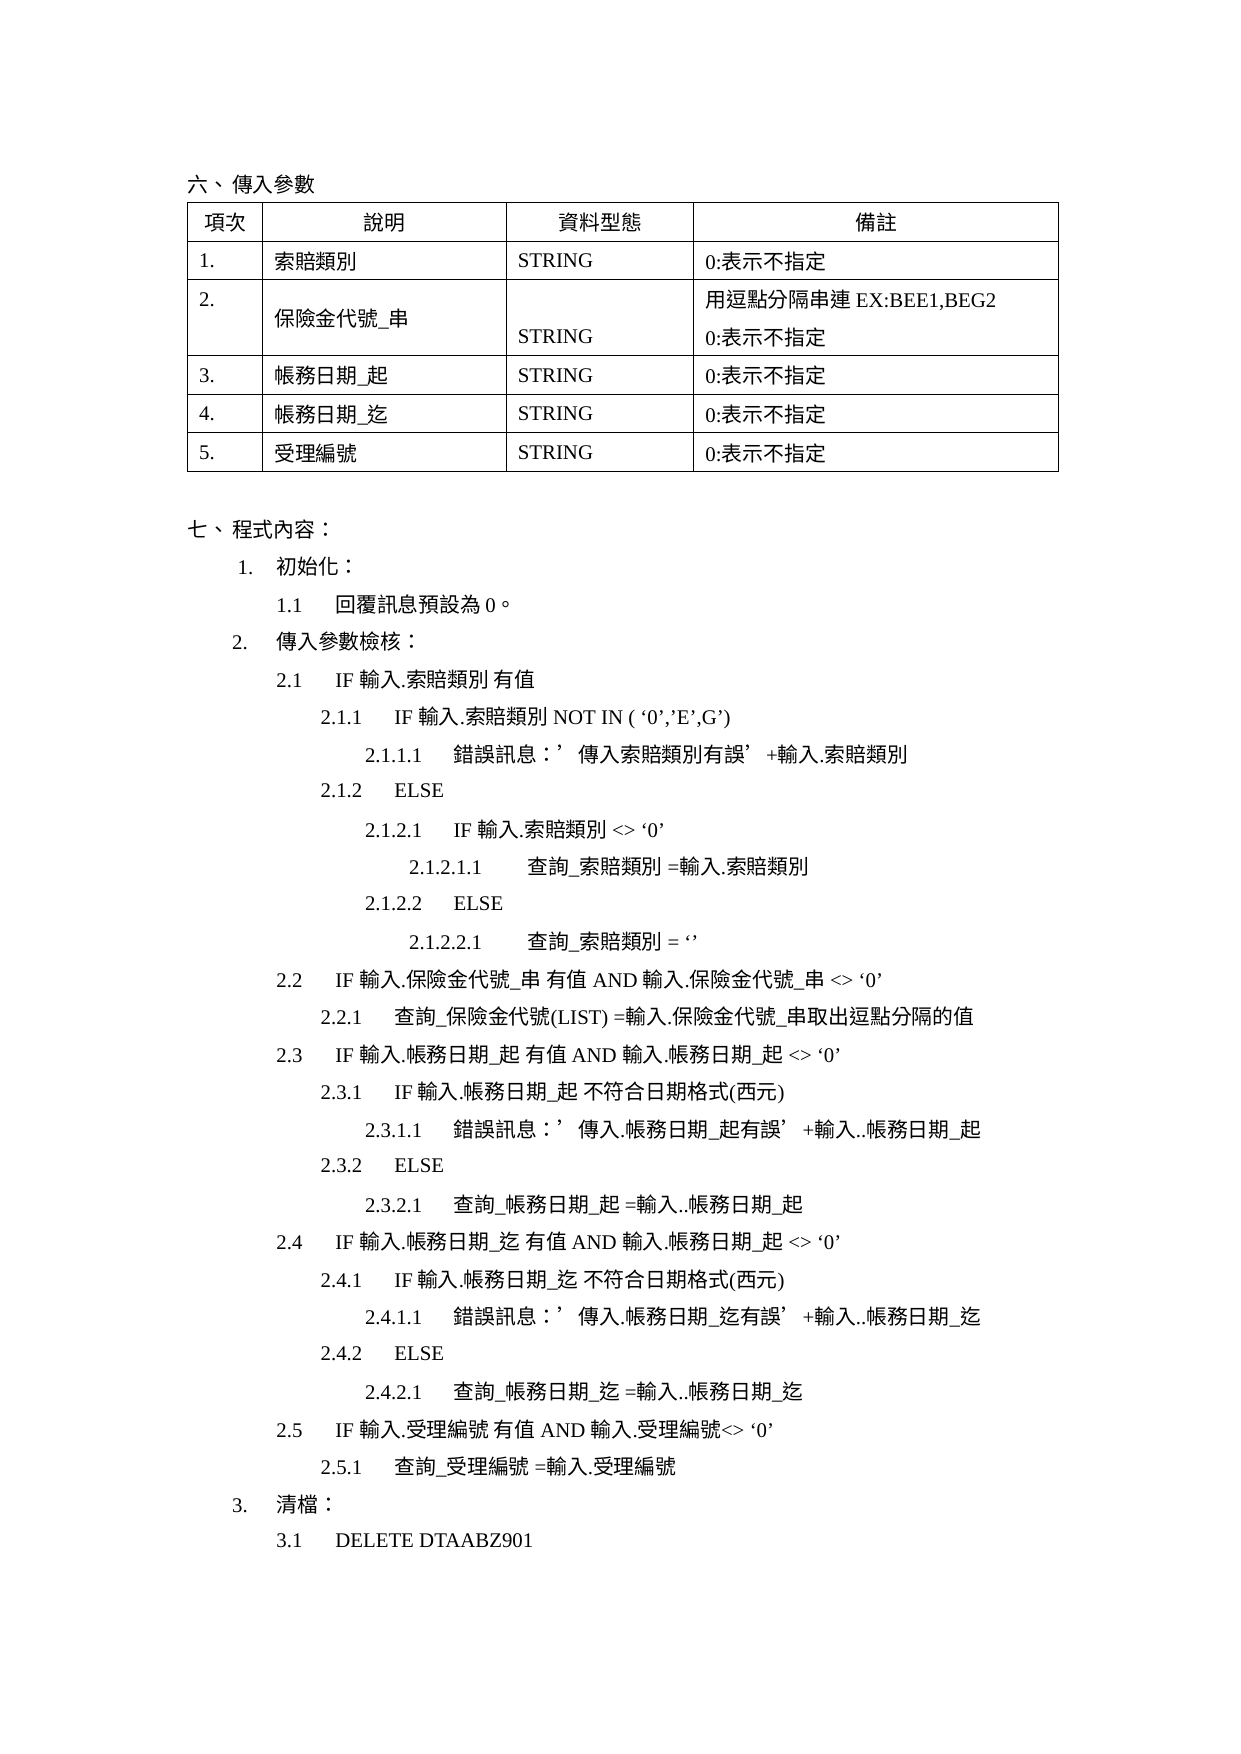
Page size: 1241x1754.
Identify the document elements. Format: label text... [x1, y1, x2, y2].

list 查詢_受理編號 =輸入.受理編號 [320, 1447, 1053, 1484]
table_cell [188, 395, 262, 432]
list IF輸入.帳務日期_起 不符合日期格式(西元) [320, 1072, 1053, 1109]
list ELSE [365, 884, 1053, 922]
table_cell 索賠類別 [263, 242, 506, 279]
table_cell 用逗點分隔串連 EX:BEE1,BEG2 0:表示不指定 [694, 280, 1058, 355]
list 傳入參數 [187, 164, 1053, 202]
table_cell STRING [507, 433, 693, 471]
table_cell [188, 433, 262, 471]
list 查詢_帳務日期_迄 =輸入..帳務日期_迄 [365, 1372, 1053, 1409]
list 程式內容： [187, 509, 1053, 547]
table_cell STRING [507, 395, 693, 432]
table_header 資料型態 [507, 203, 693, 241]
table_cell STRING [507, 356, 693, 394]
list 回覆訊息預設為0。 [276, 584, 1053, 622]
list 查詢_索賠類別 =輸入.索賠類別 [409, 847, 1053, 884]
list 查詢_帳務日期_起 =輸入..帳務日期_起 [365, 1184, 1053, 1222]
table_cell [188, 356, 262, 394]
table_cell 0:表示不指定 [694, 356, 1058, 394]
table_cell 帳務日期_迄 [263, 395, 506, 432]
table_cell 0:表示不指定 [694, 242, 1058, 279]
table_cell 帳務日期_起 [263, 356, 506, 394]
list ELSE [320, 772, 1053, 809]
list IF 輸入.帳務日期_起 有值 AND 輸入.帳務日期_起 <> ‘0’ [276, 1034, 1053, 1072]
list IF 輸入.受理編號 有值 AND 輸入.受理編號<> ‘0’ [276, 1409, 1053, 1447]
list 清檔： [232, 1484, 1053, 1522]
table_header 備註 [694, 203, 1058, 241]
list 錯誤訊息：’傳入.帳務日期_起有誤’+輸入..帳務日期_起 [365, 1109, 1053, 1147]
table_cell 受理編號 [263, 433, 506, 471]
list IF 輸入.索賠類別 有值 [276, 659, 1053, 697]
list DELETE DTAABZ901 [276, 1522, 1053, 1559]
list ELSE [320, 1147, 1053, 1184]
list IF 輸入.索賠類別 <> ‘0’ [365, 809, 1053, 847]
list 查詢_索賠類別 = ‘’ [409, 922, 1053, 959]
list 錯誤訊息：’傳入.帳務日期_迄有誤’+輸入..帳務日期_迄 [365, 1297, 1053, 1334]
list 傳入參數檢核： [232, 622, 1053, 659]
table_header 項次 [188, 203, 262, 241]
table_cell STRING [507, 280, 693, 355]
table_cell STRING [507, 242, 693, 279]
list 查詢_保險金代號(LIST) =輸入.保險金代號_串取出逗點分隔的值 [320, 997, 1053, 1034]
list 初始化： [237, 547, 1053, 584]
list IF 輸入.索賠類別 NOT IN ( ‘0’,’E’,G’) [320, 697, 1053, 734]
table_cell [188, 242, 262, 279]
list IF 輸入.保險金代號_串 有值 AND 輸入.保險金代號_串 <> ‘0’ [276, 959, 1053, 997]
table_cell 0:表示不指定 [694, 395, 1058, 432]
table_cell 保險金代號_串 [263, 280, 506, 355]
list IF輸入.帳務日期_迄 不符合日期格式(西元) [320, 1259, 1053, 1297]
table_header 說明 [263, 203, 506, 241]
table_cell 0:表示不指定 [694, 433, 1058, 471]
list 錯誤訊息：’傳入索賠類別有誤’+輸入.索賠類別 [365, 734, 1053, 772]
list ELSE [320, 1334, 1053, 1372]
list IF 輸入.帳務日期_迄 有值 AND 輸入.帳務日期_起 <> ‘0’ [276, 1222, 1053, 1259]
table_cell [188, 280, 262, 355]
